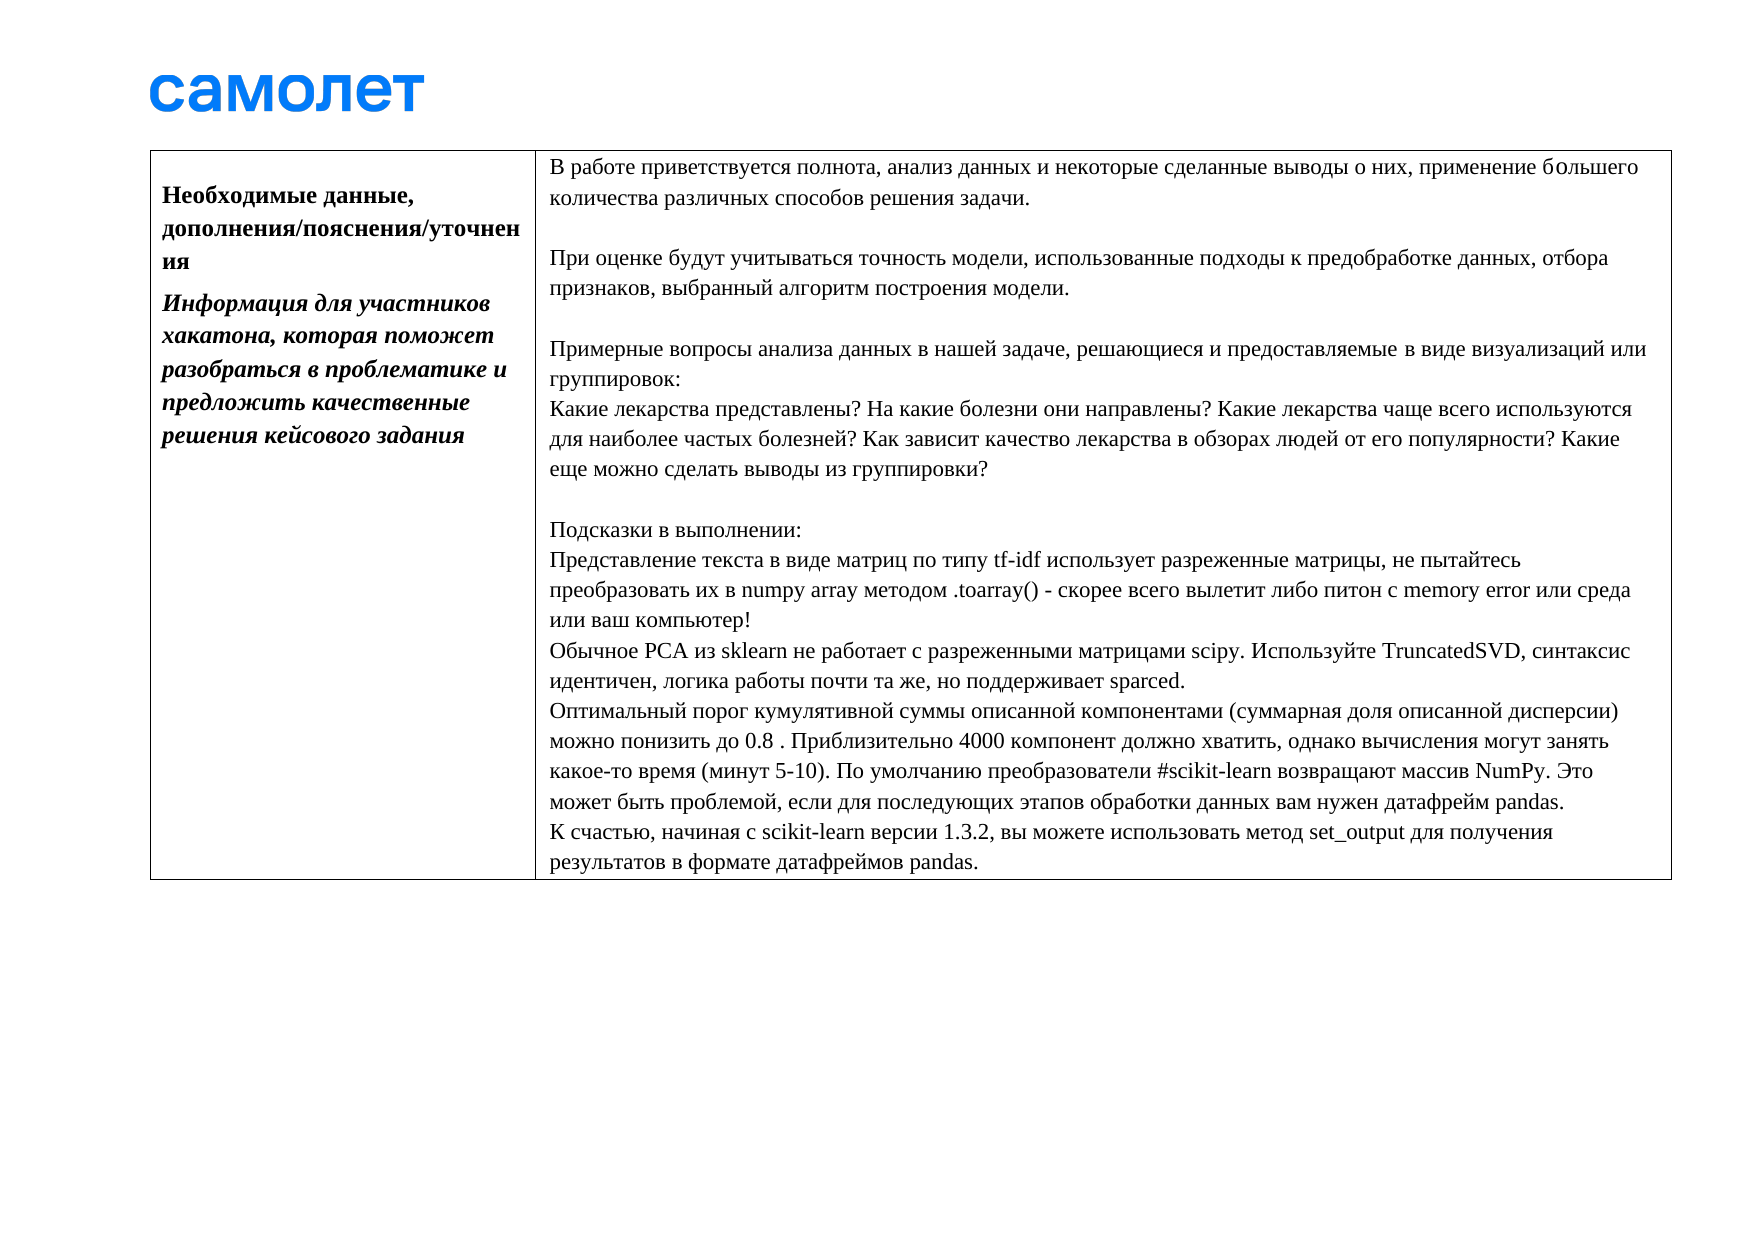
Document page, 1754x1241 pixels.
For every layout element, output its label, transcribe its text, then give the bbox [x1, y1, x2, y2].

picture [150, 75, 425, 112]
